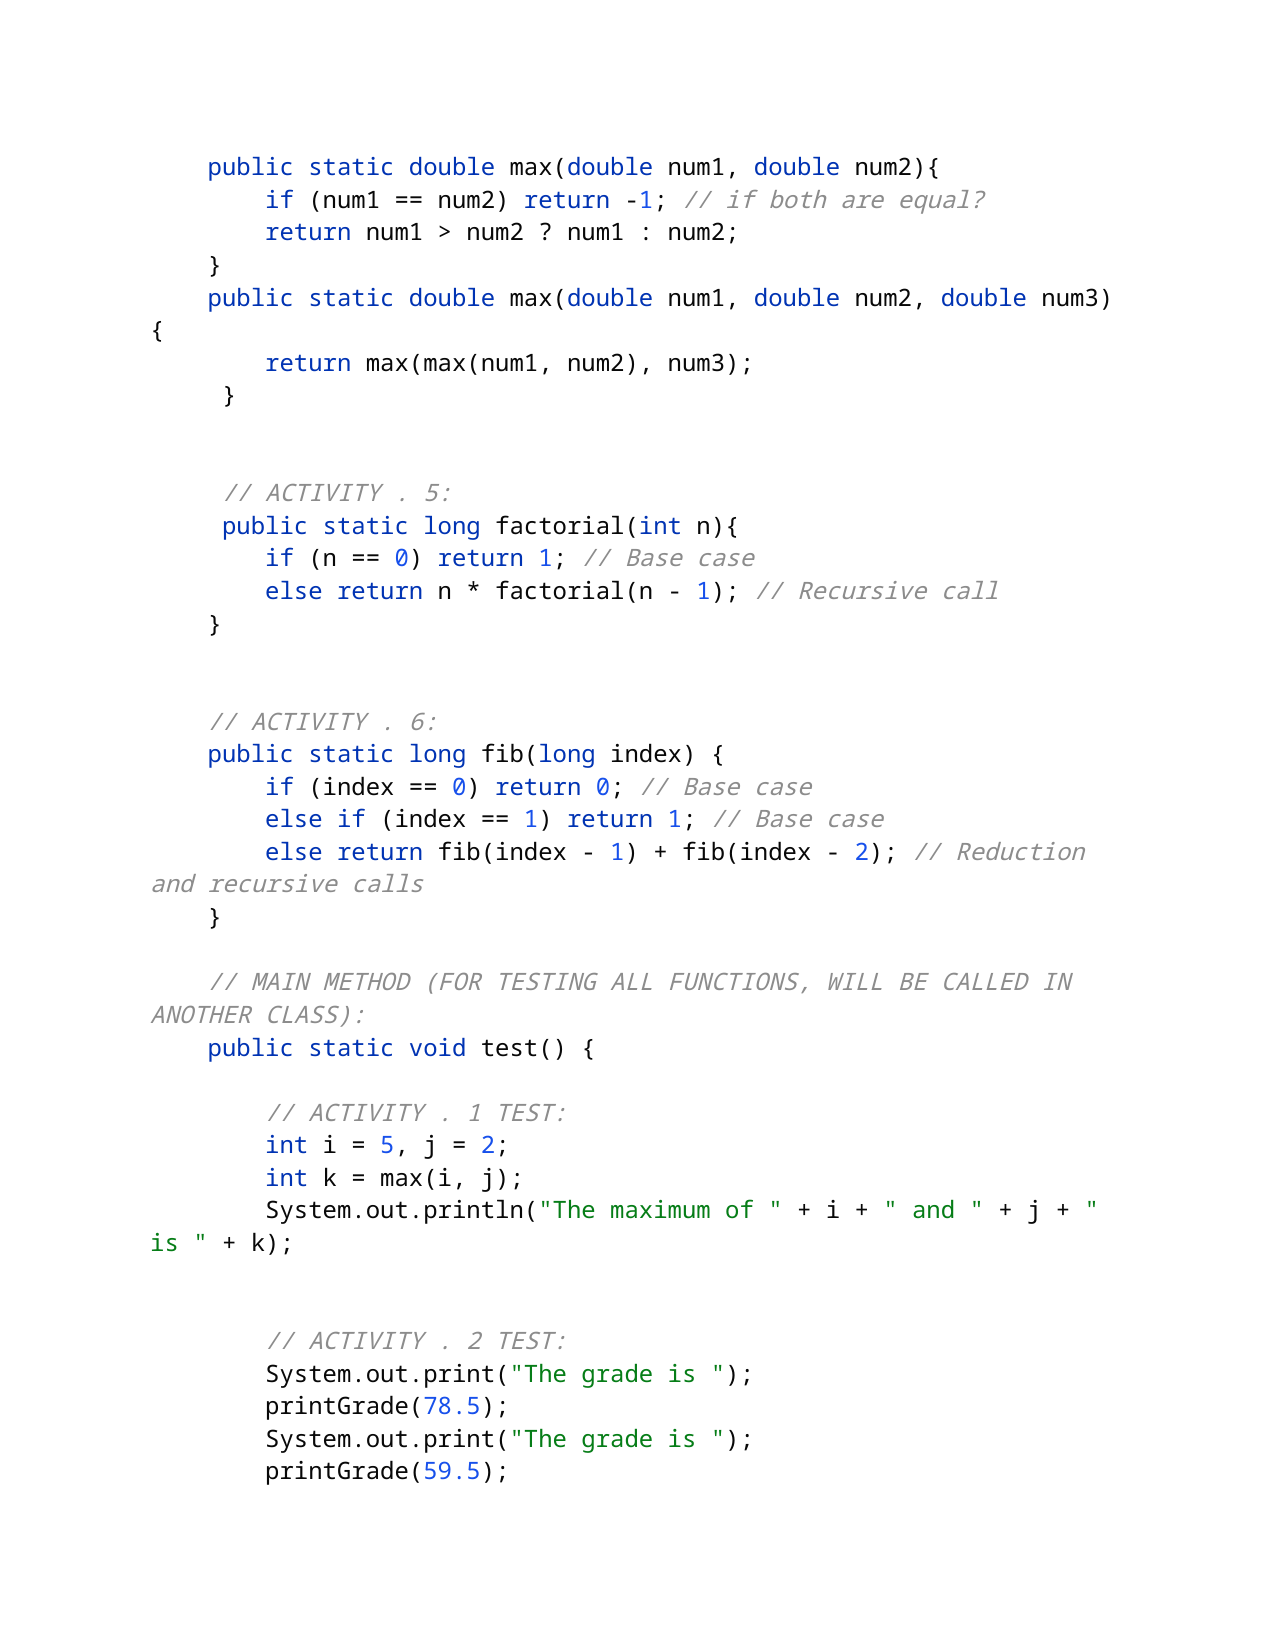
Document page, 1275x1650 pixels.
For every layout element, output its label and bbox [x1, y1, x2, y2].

text [150, 150, 1125, 1487]
